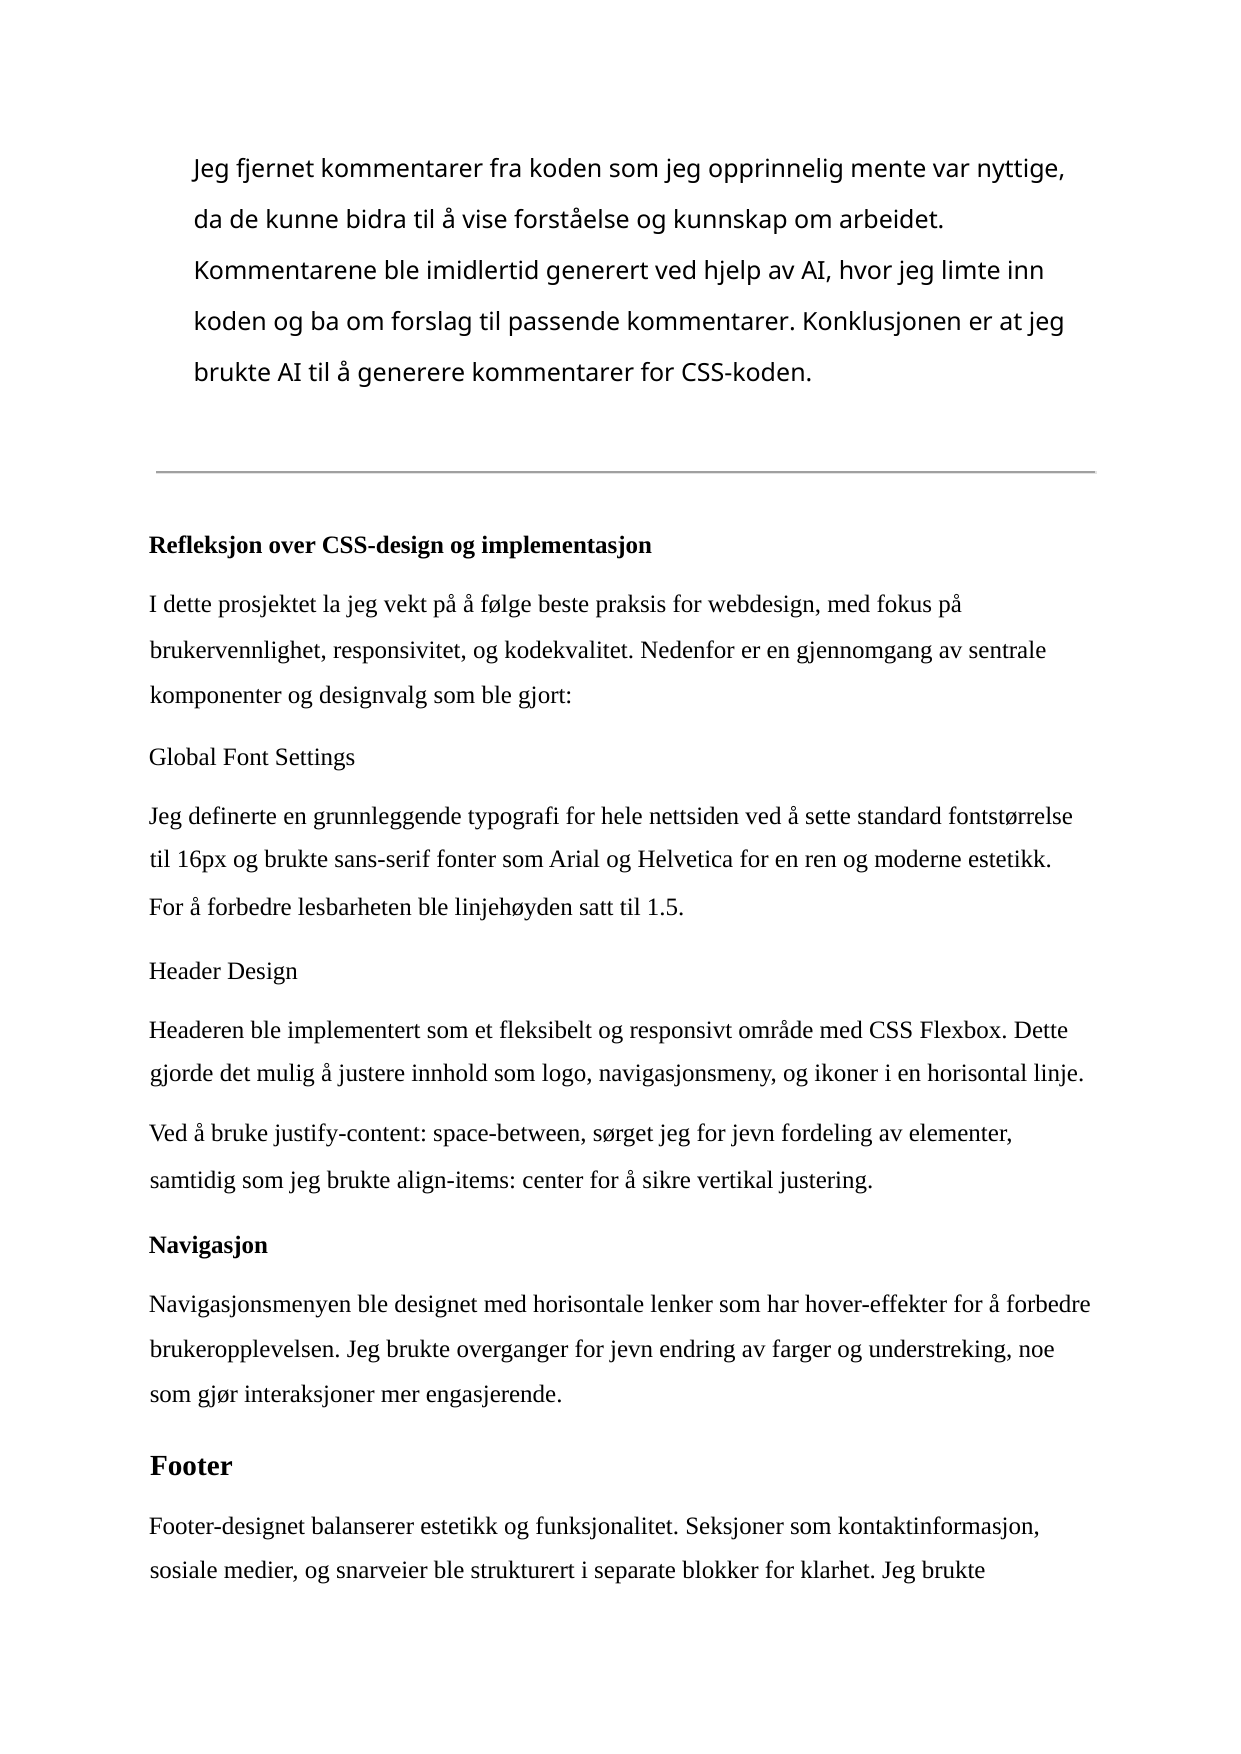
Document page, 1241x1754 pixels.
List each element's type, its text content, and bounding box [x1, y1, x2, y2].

text For å forbedre lesbarheten ble linjehøyden satt til 1.5. [148, 892, 1092, 920]
text Global Font Settings [148, 742, 1092, 771]
text Header Design [148, 956, 1092, 984]
text I dette prosjektet la jeg vekt på å følge beste praksis for webdesign, med fokus på brukervennlighet, responsivitet, og kodekvalitet. Nedenfor er en gjennomgang av sentrale komponenter og designvalg som ble gjort: [148, 589, 1092, 708]
text Jeg fjernet kommentarer fra koden som jeg opprinnelig mente var nyttige, da de kunne bidra til å vise forståelse og kunnskap om arbeidet. Kommentarene ble imidlertid generert ved hjelp av AI, hvor jeg limte inn koden og ba om forslag til passende kommentarer. Konklusjonen er at jeg brukte AI til å generere kommentarer for CSS-koden. [193, 151, 1097, 389]
text Jeg definerte en grunnleggende typografi for hele nettsiden ved å sette standard fontstørrelse til 16px og brukte sans-serif fonter som Arial og Helvetica for en ren og moderne estetikk. [148, 801, 1092, 873]
text Navigasjonsmenyen ble designet med horisontale lenker som har hover-effekter for å forbedre brukeropplevelsen. Jeg brukte overganger for jevn endring av farger og understreking, noe som gjør interaksjoner mer engasjerende. [148, 1289, 1092, 1408]
text Ved å bruke justify-content: space-between, sørget jeg for jevn fordeling av elementer, samtidig som jeg brukte align-items: center for å sikre vertikal justering. [148, 1118, 1092, 1194]
text Navigasjon [148, 1230, 1097, 1258]
text Refleksjon over CSS-design og implementasjon [148, 530, 1097, 558]
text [148, 1511, 1092, 1584]
subtitle Footer [150, 1448, 1097, 1482]
text Headeren ble implementert som et fleksibelt og responsivt område med CSS Flexbox. Dette gjorde det mulig å justere innhold som logo, navigasjonsmeny, og ikoner i en horisontal linje. [148, 1015, 1092, 1087]
